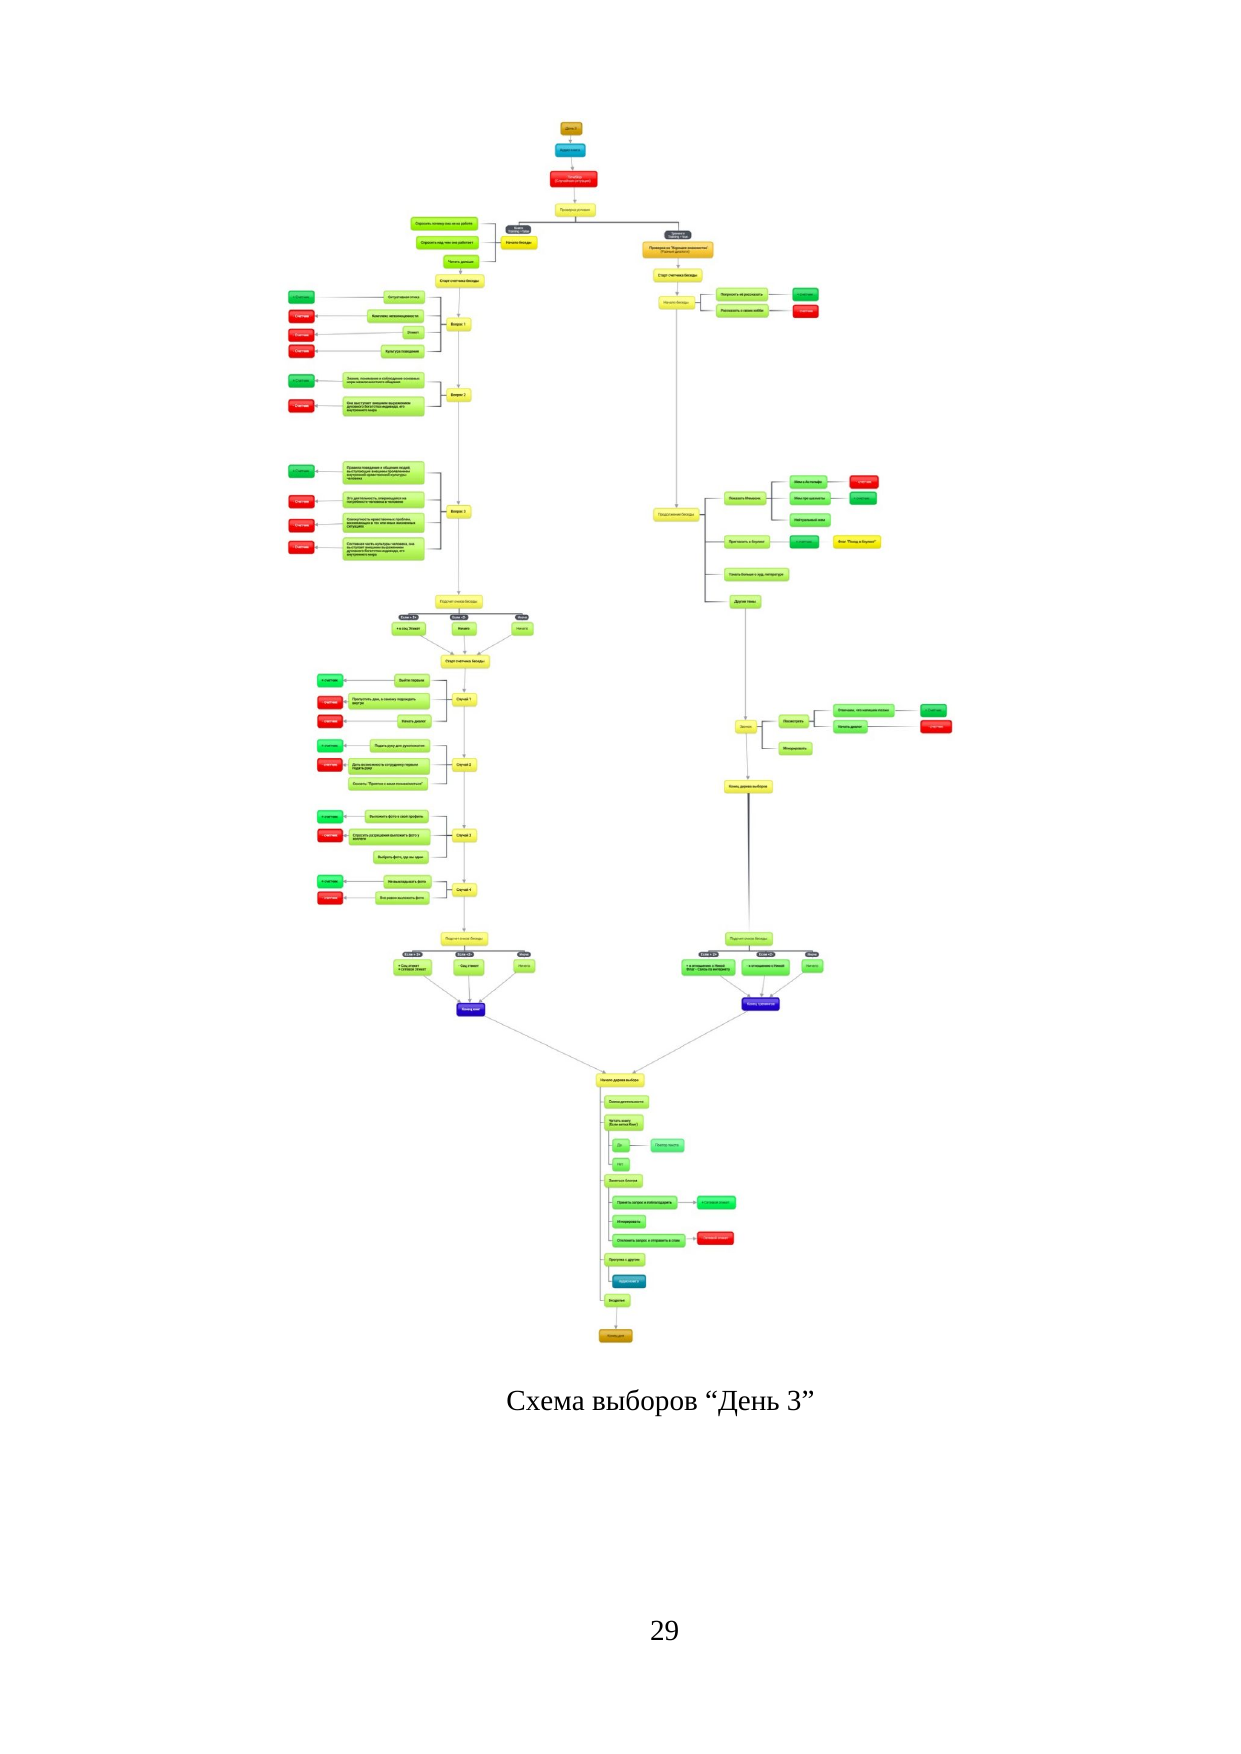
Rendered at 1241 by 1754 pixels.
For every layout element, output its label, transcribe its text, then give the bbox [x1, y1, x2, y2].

picture [251, 118, 956, 1354]
text Схема выборов “День 3” [177, 1383, 1152, 1417]
